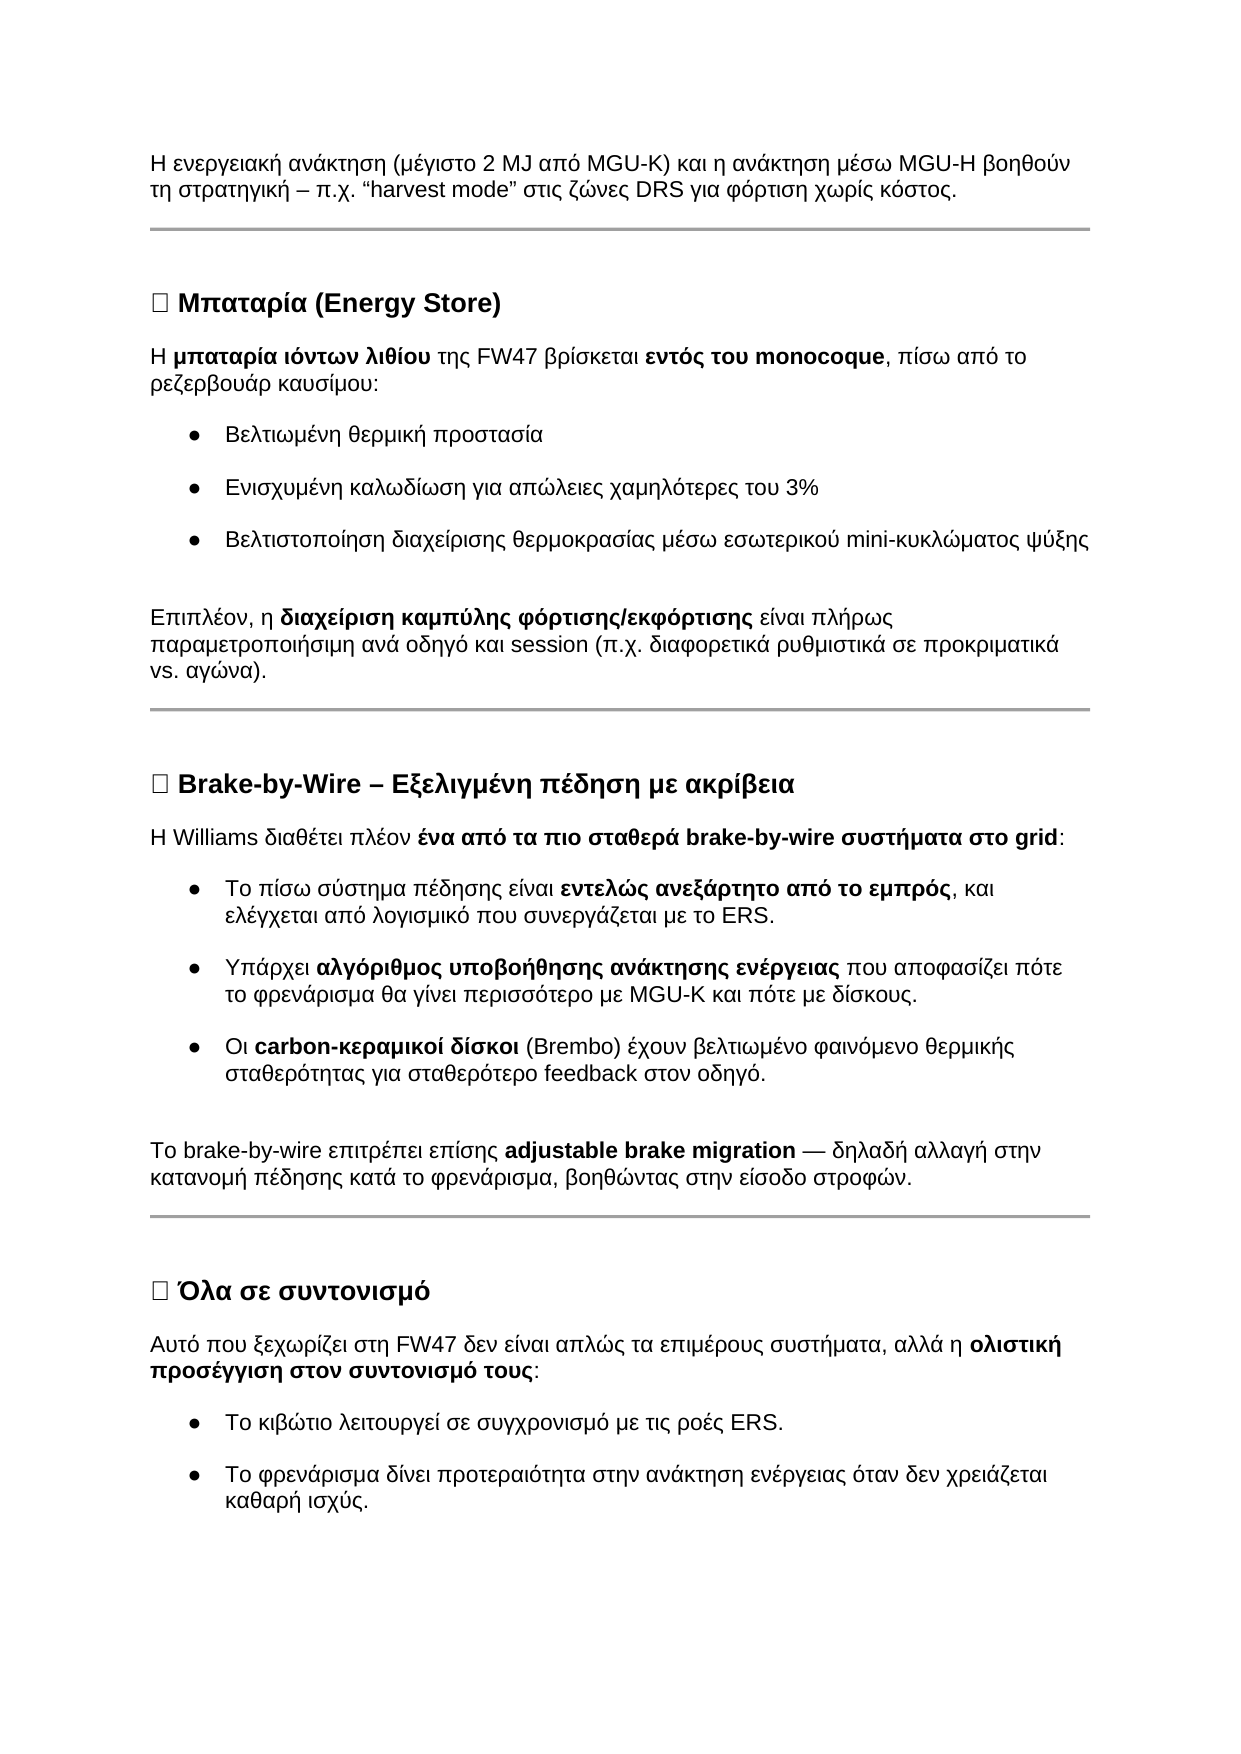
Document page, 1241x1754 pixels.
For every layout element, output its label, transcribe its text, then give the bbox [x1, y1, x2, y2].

list Ενισχυμένη καλωδίωση για απώλειες χαμηλότερες του 3% [187, 474, 1090, 526]
list Βελτιστοποίηση διαχείρισης θερμοκρασίας μέσω εσωτερικού mini-κυκλώματος ψύξης [187, 526, 1090, 579]
list Υπάρχει αλγόριθμος υποβοήθησης ανάκτησης ενέργειας που αποφασίζει πότε το φρενάρισμα θα γίνει περισσότερο με MGU-K και πότε με δίσκους. [187, 954, 1090, 1033]
list Βελτιωμένη θερμική προστασία [187, 421, 1090, 474]
text Η μπαταρία ιόντων λιθίου της FW47 βρίσκεται εντός του monocoque, πίσω από το ρεζερβουάρ καυσίμου: [150, 343, 1090, 396]
list Οι carbon-κεραμικοί δίσκοι (Brembo) έχουν βελτιωμένο φαινόμενο θερμικής σταθερότητας για σταθερότερο feedback στον οδηγό. [187, 1033, 1090, 1112]
text Η Williams διαθέτει πλέον ένα από τα πιο σταθερά brake-by-wire συστήματα στο grid: [150, 824, 1090, 850]
text Επιπλέον, η διαχείριση καμπύλης φόρτισης/εκφόρτισης είναι πλήρως παραμετροποιήσιμη ανά οδηγό και session (π.χ. διαφορετικά ρυθμιστικά σε προκριματικά vs. αγώνα). [150, 604, 1090, 683]
subtitle 🛑 Brake-by-Wire – Εξελιγμένη πέδηση με ακρίβεια [150, 768, 1090, 799]
list Το φρενάρισμα δίνει προτεραιότητα στην ανάκτηση ενέργειας όταν δεν χρειάζεται καθαρή ισχύς. [187, 1461, 1090, 1540]
subtitle 🔋 Μπαταρία (Energy Store) [150, 287, 1090, 318]
text Αυτό που ξεχωρίζει στη FW47 δεν είναι απλώς τα επιμέρους συστήματα, αλλά η ολιστική προσέγγιση στον συντονισμό τους: [150, 1331, 1090, 1383]
subtitle 🧠 Όλα σε συντονισμό [150, 1274, 1090, 1306]
list Το κιβώτιο λειτουργεί σε συγχρονισμό με τις ροές ERS. [187, 1408, 1090, 1461]
text Το brake-by-wire επιτρέπει επίσης adjustable brake migration — δηλαδή αλλαγή στην κατανομή πέδησης κατά το φρενάρισμα, βοηθώντας στην είσοδο στροφών. [150, 1137, 1090, 1190]
list Το πίσω σύστημα πέδησης είναι εντελώς ανεξάρτητο από το εμπρός, και ελέγχεται από λογισμικό που συνεργάζεται με το ERS. [187, 875, 1090, 954]
text Η ενεργειακή ανάκτηση (μέγιστο 2 MJ από MGU-K) και η ανάκτηση μέσω MGU-H βοηθούν τη στρατηγική – π.χ. “harvest mode” στις ζώνες DRS για φόρτιση χωρίς κόστος. [150, 150, 1090, 203]
